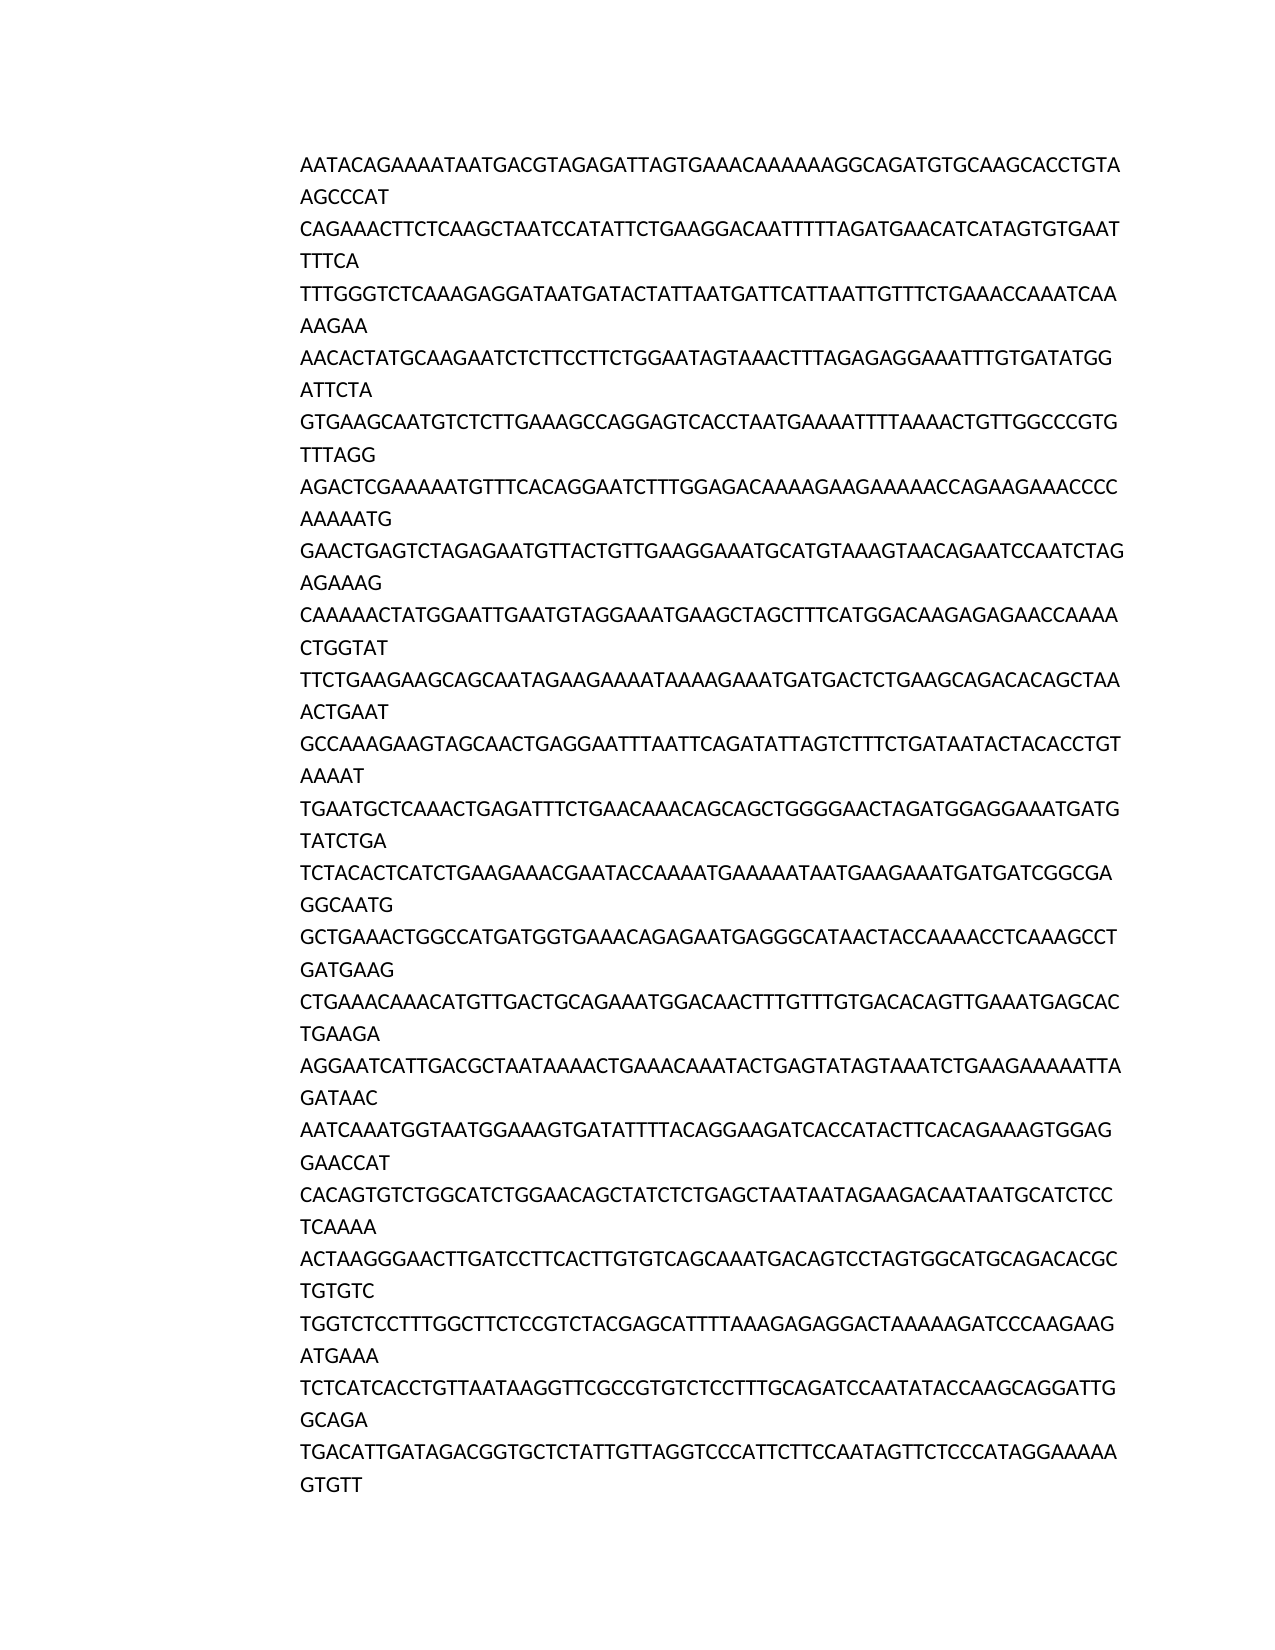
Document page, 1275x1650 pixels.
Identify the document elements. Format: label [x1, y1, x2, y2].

list [262, 150, 1125, 1498]
